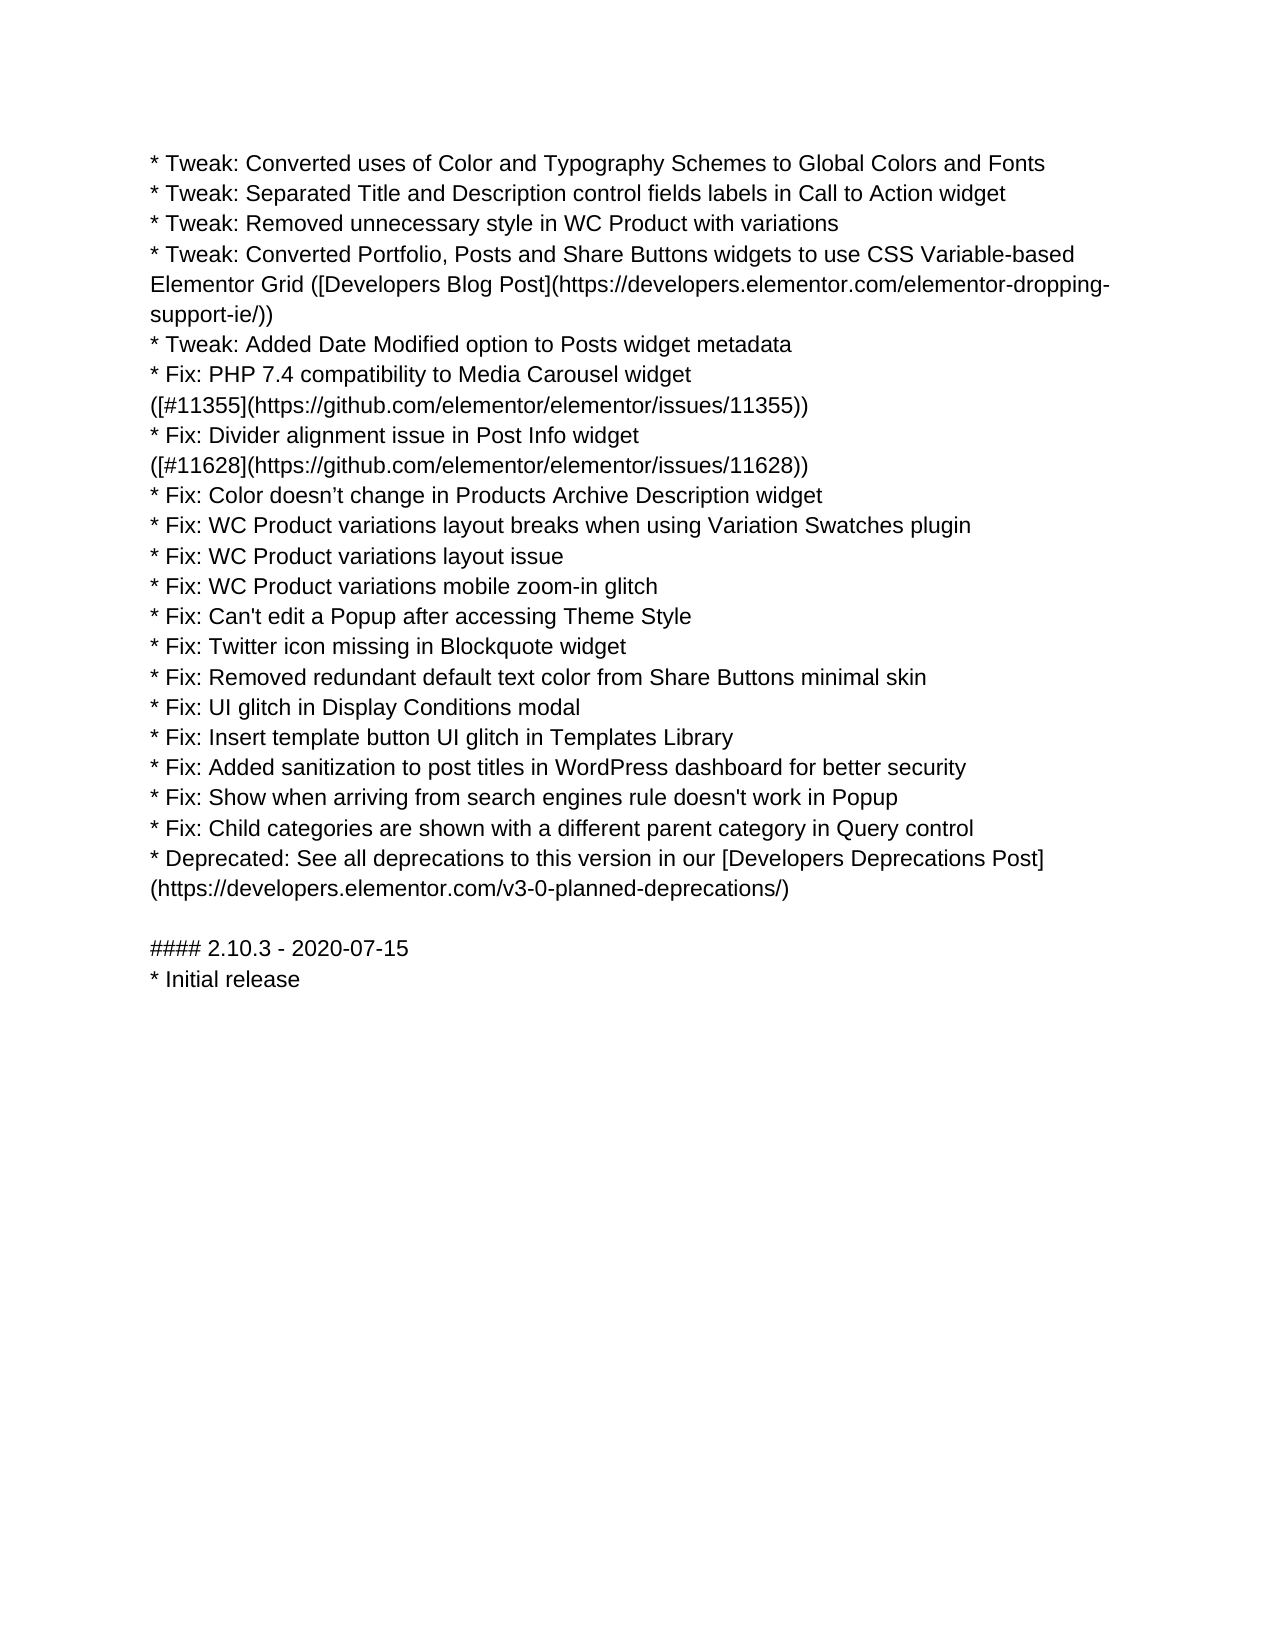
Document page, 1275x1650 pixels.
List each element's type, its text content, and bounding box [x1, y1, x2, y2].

text * Tweak: Converted uses of Color and Typography Schemes to Global Colors and Fonts [150, 150, 1125, 176]
text * Fix: Can't edit a Popup after accessing Theme Style [150, 603, 1125, 629]
text * Tweak: Converted Portfolio, Posts and Share Buttons widgets to use CSS Variable-based Elementor Grid ([Developers Blog Post](https://developers.elementor.com/elementor-dropping-support-ie/)) [150, 241, 1125, 327]
text * Fix: Removed redundant default text color from Share Buttons minimal skin [150, 663, 1125, 690]
text * Fix: WC Product variations layout issue [150, 543, 1125, 569]
text * Tweak: Removed unnecessary style in WC Product with variations [150, 210, 1125, 237]
text * Fix: Insert template button UI glitch in Templates Library [150, 724, 1125, 750]
text * Fix: Divider alignment issue in Post Info widget ([#11628](https://github.com/elementor/elementor/issues/11628)) [150, 422, 1125, 478]
text * Fix: Added sanitization to post titles in WordPress dashboard for better security [150, 754, 1125, 781]
text * Initial release [150, 966, 1125, 992]
text * Tweak: Separated Title and Description control fields labels in Call to Action widget [150, 180, 1125, 207]
text * Fix: Color doesn’t change in Products Archive Description widget [150, 482, 1125, 509]
text * Tweak: Added Date Modified option to Posts widget metadata [150, 331, 1125, 358]
text * Fix: Child categories are shown with a different parent category in Query control [150, 814, 1125, 841]
text * Deprecated: See all deprecations to this version in our [Developers Deprecations Post](https://developers.elementor.com/v3-0-planned-deprecations/) [150, 845, 1125, 901]
text * Fix: Show when arriving from search engines rule doesn't work in Popup [150, 784, 1125, 811]
text #### 2.10.3 - 2020-07-15 [150, 935, 1125, 962]
text * Fix: Twitter icon missing in Blockquote widget [150, 633, 1125, 660]
text * Fix: UI glitch in Display Conditions modal [150, 694, 1125, 720]
text * Fix: WC Product variations mobile zoom-in glitch [150, 573, 1125, 599]
text * Fix: PHP 7.4 compatibility to Media Carousel widget ([#11355](https://github.com/elementor/elementor/issues/11355)) [150, 361, 1125, 418]
text * Fix: WC Product variations layout breaks when using Variation Swatches plugin [150, 512, 1125, 539]
